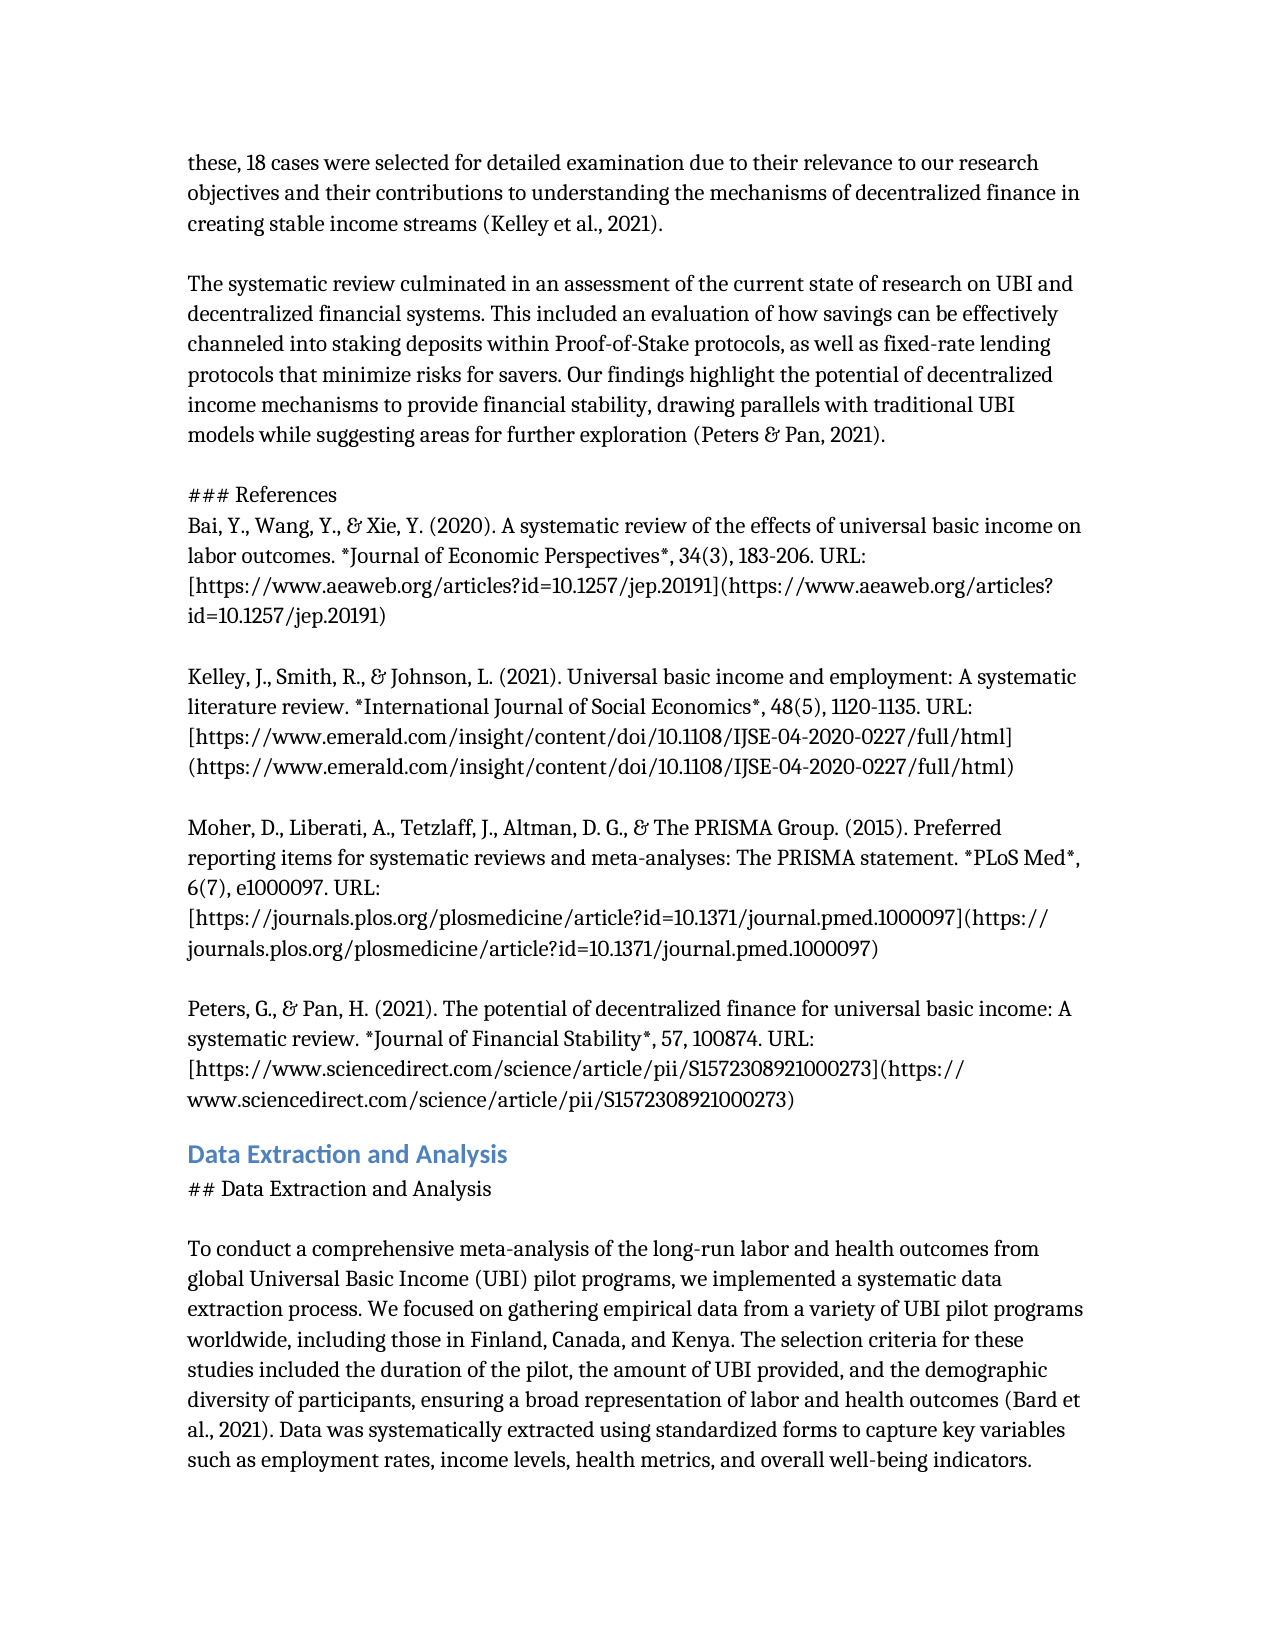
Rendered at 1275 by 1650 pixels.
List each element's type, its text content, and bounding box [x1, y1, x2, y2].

subtitle Data Extraction and Analysis [187, 1137, 1087, 1171]
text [187, 1175, 1087, 1474]
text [187, 150, 1087, 1113]
